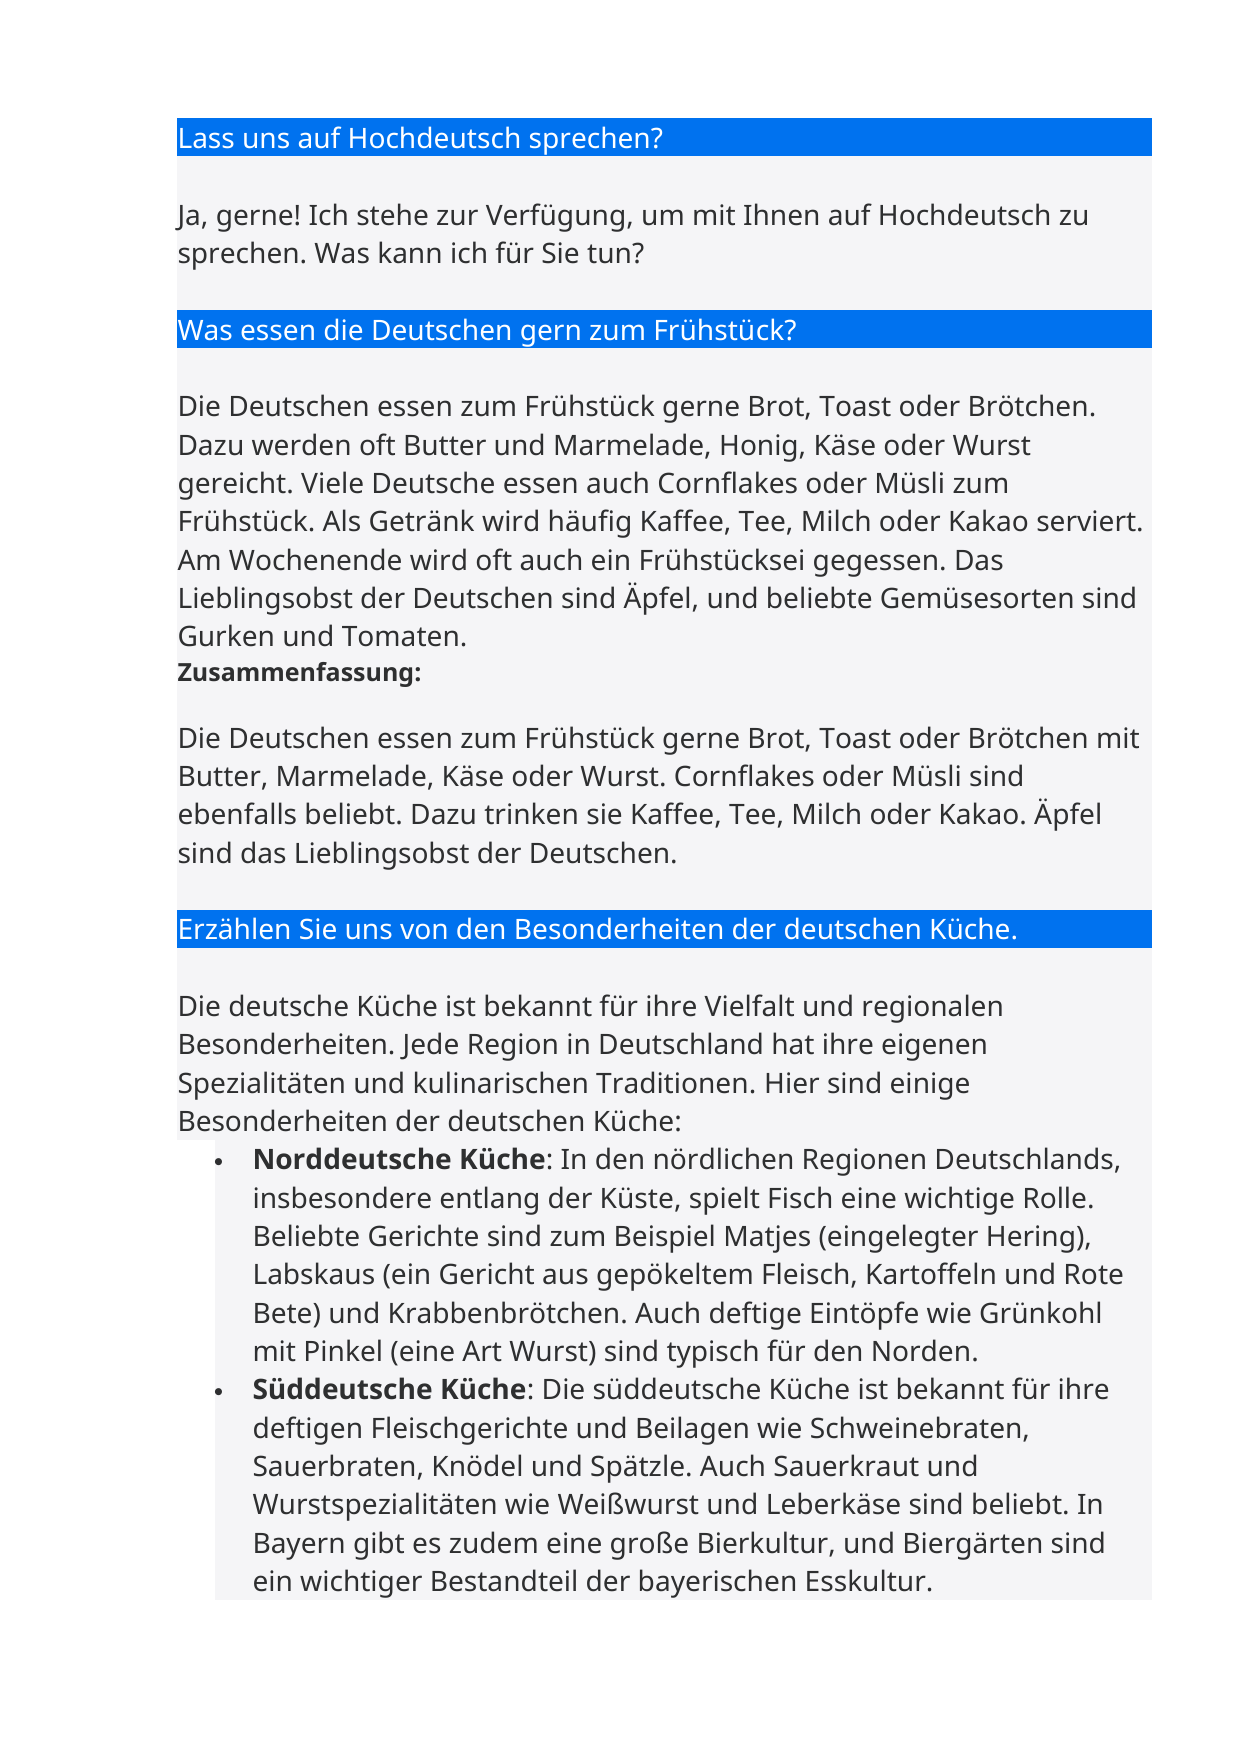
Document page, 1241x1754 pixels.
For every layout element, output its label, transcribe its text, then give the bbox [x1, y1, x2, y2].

text Zusammenfassung: [177, 655, 1152, 689]
list Süddeutsche Küche: Die süddeutsche Küche ist bekannt für ihre deftigen Fleischgerichte und Beilagen wie Schweinebraten, Sauerbraten, Knödel und Spätzle. Auch Sauerkraut und Wurstspezialitäten wie Weißwurst und Leberkäse sind beliebt. In Bayern gibt es zudem eine große Bierkultur, und Biergärten sind ein wichtiger Bestandteil der bayerischen Esskultur. [215, 1370, 1152, 1600]
list Norddeutsche Küche: In den nördlichen Regionen Deutschlands, insbesondere entlang der Küste, spielt Fisch eine wichtige Rolle. Beliebte Gerichte sind zum Beispiel Matjes (eingelegter Hering), Labskaus (ein Gericht aus gepökeltem Fleisch, Kartoffeln und Rote Bete) und Krabbenbrötchen. Auch deftige Eintöpfe wie Grünkohl mit Pinkel (eine Art Wurst) sind typisch für den Norden. [215, 1140, 1152, 1370]
text Lass uns auf Hochdeutsch sprechen? [177, 118, 1152, 156]
text Die Deutschen essen zum Frühstück gerne Brot, Toast oder Brötchen. Dazu werden oft Butter und Marmelade, Honig, Käse oder Wurst gereicht. Viele Deutsche essen auch Cornflakes oder Müsli zum Frühstück. Als Getränk wird häufig Kaffee, Tee, Milch oder Kakao serviert. Am Wochenende wird oft auch ein Frühstücksei gegessen. Das Lieblingsobst der Deutschen sind Äpfel, und beliebte Gemüsesorten sind Gurken und Tomaten. [177, 386, 1152, 655]
text Die Deutschen essen zum Frühstück gerne Brot, Toast oder Brötchen mit Butter, Marmelade, Käse oder Wurst. Cornflakes oder Müsli sind ebenfalls beliebt. Dazu trinken sie Kaffee, Tee, Milch oder Kakao. Äpfel sind das Lieblingsobst der Deutschen. [177, 718, 1152, 871]
text Erzählen Sie uns von den Besonderheiten der deutschen Küche. [177, 910, 1152, 948]
text Ja, gerne! Ich stehe zur Verfügung, um mit Ihnen auf Hochdeutsch zu sprechen. Was kann ich für Sie tun? [177, 195, 1152, 271]
text Die deutsche Küche ist bekannt für ihre Vielfalt und regionalen Besonderheiten. Jede Region in Deutschland hat ihre eigenen Spezialitäten und kulinarischen Traditionen. Hier sind einige Besonderheiten der deutschen Küche: [177, 986, 1152, 1140]
text Was essen die Deutschen gern zum Frühstüсk? [177, 310, 1152, 348]
